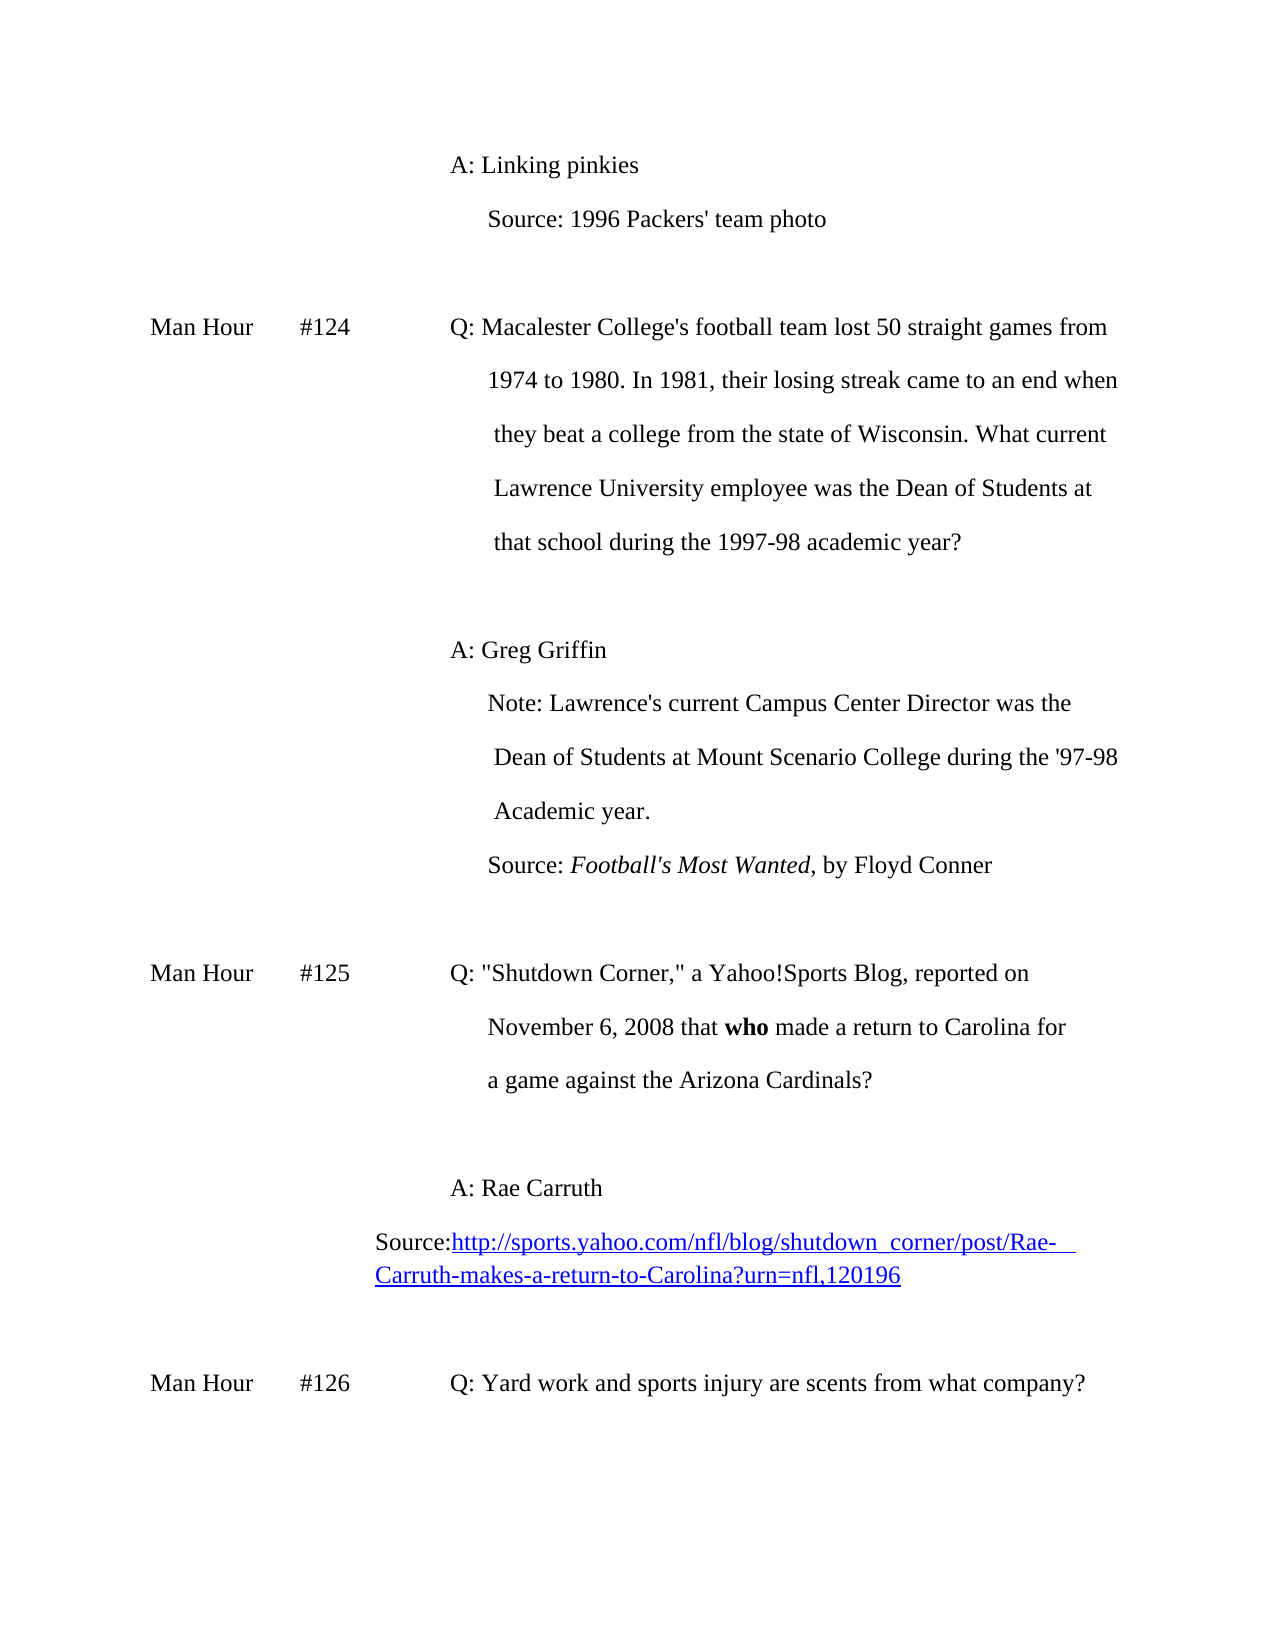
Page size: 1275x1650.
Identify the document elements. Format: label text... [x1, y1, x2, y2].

text A: Linking pinkies [150, 150, 1125, 179]
text A: Rae Carruth [150, 1173, 1125, 1202]
text Academic year. [150, 796, 1125, 825]
text Source: 1996 Packers' team photo [150, 204, 1125, 233]
text they beat a college from the state of Wisconsin. What current [150, 419, 1125, 448]
text Man Hour #126 Q: Yard work and sports injury are scents from what company? [150, 1368, 1125, 1397]
text Note: Lawrence's current Campus Center Director was the [150, 688, 1125, 717]
text Lawrence University employee was the Dean of Students at [150, 473, 1125, 502]
text Source:http://sports.yahoo.com/nfl/blog/shutdown_corner/post/Rae- Carruth-makes-a-return-to-Carolina?urn=nfl,120196 [375, 1227, 1125, 1289]
text a game against the Arizona Cardinals? [150, 1066, 1125, 1094]
text 1974 to 1980. In 1981, their losing streak came to an end when [150, 365, 1125, 394]
text A: Greg Griffin [150, 635, 1125, 663]
text November 6, 2008 that who made a return to Carolina for [150, 1012, 1125, 1040]
text Man Hour #125 Q: "Shutdown Corner," a Yahoo!Sports Blog, reported on [150, 958, 1125, 987]
text Dean of Students at Mount Scenario College during the '97-98 [150, 742, 1125, 771]
text Source: Football's Most Wanted, by Floyd Conner [150, 850, 1125, 879]
text Man Hour #124 Q: Macalester College's football team lost 50 straight games from [150, 312, 1125, 340]
text that school during the 1997-98 academic year? [150, 527, 1125, 556]
